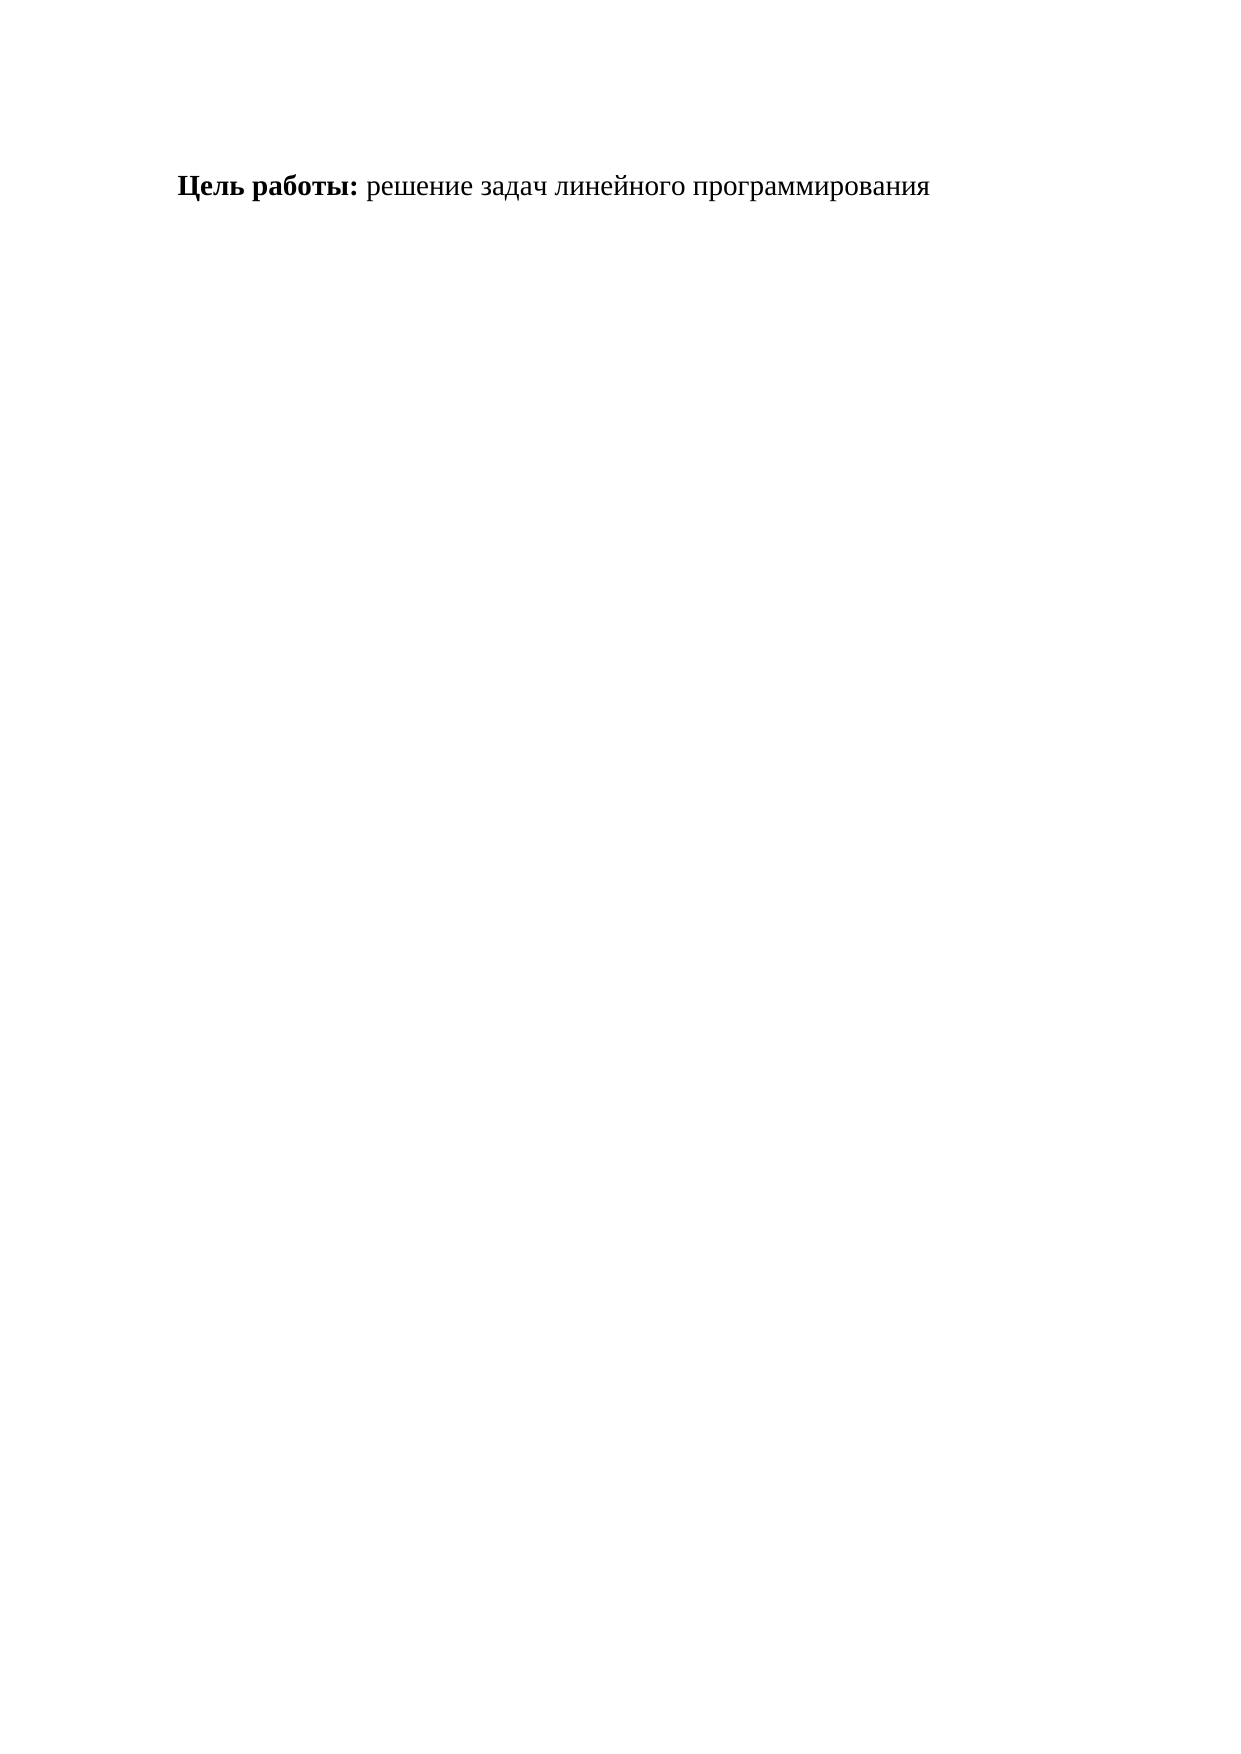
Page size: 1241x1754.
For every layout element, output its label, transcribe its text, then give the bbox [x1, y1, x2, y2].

subtitle Цель работы: решение задач линейного программирования [177, 168, 1152, 202]
